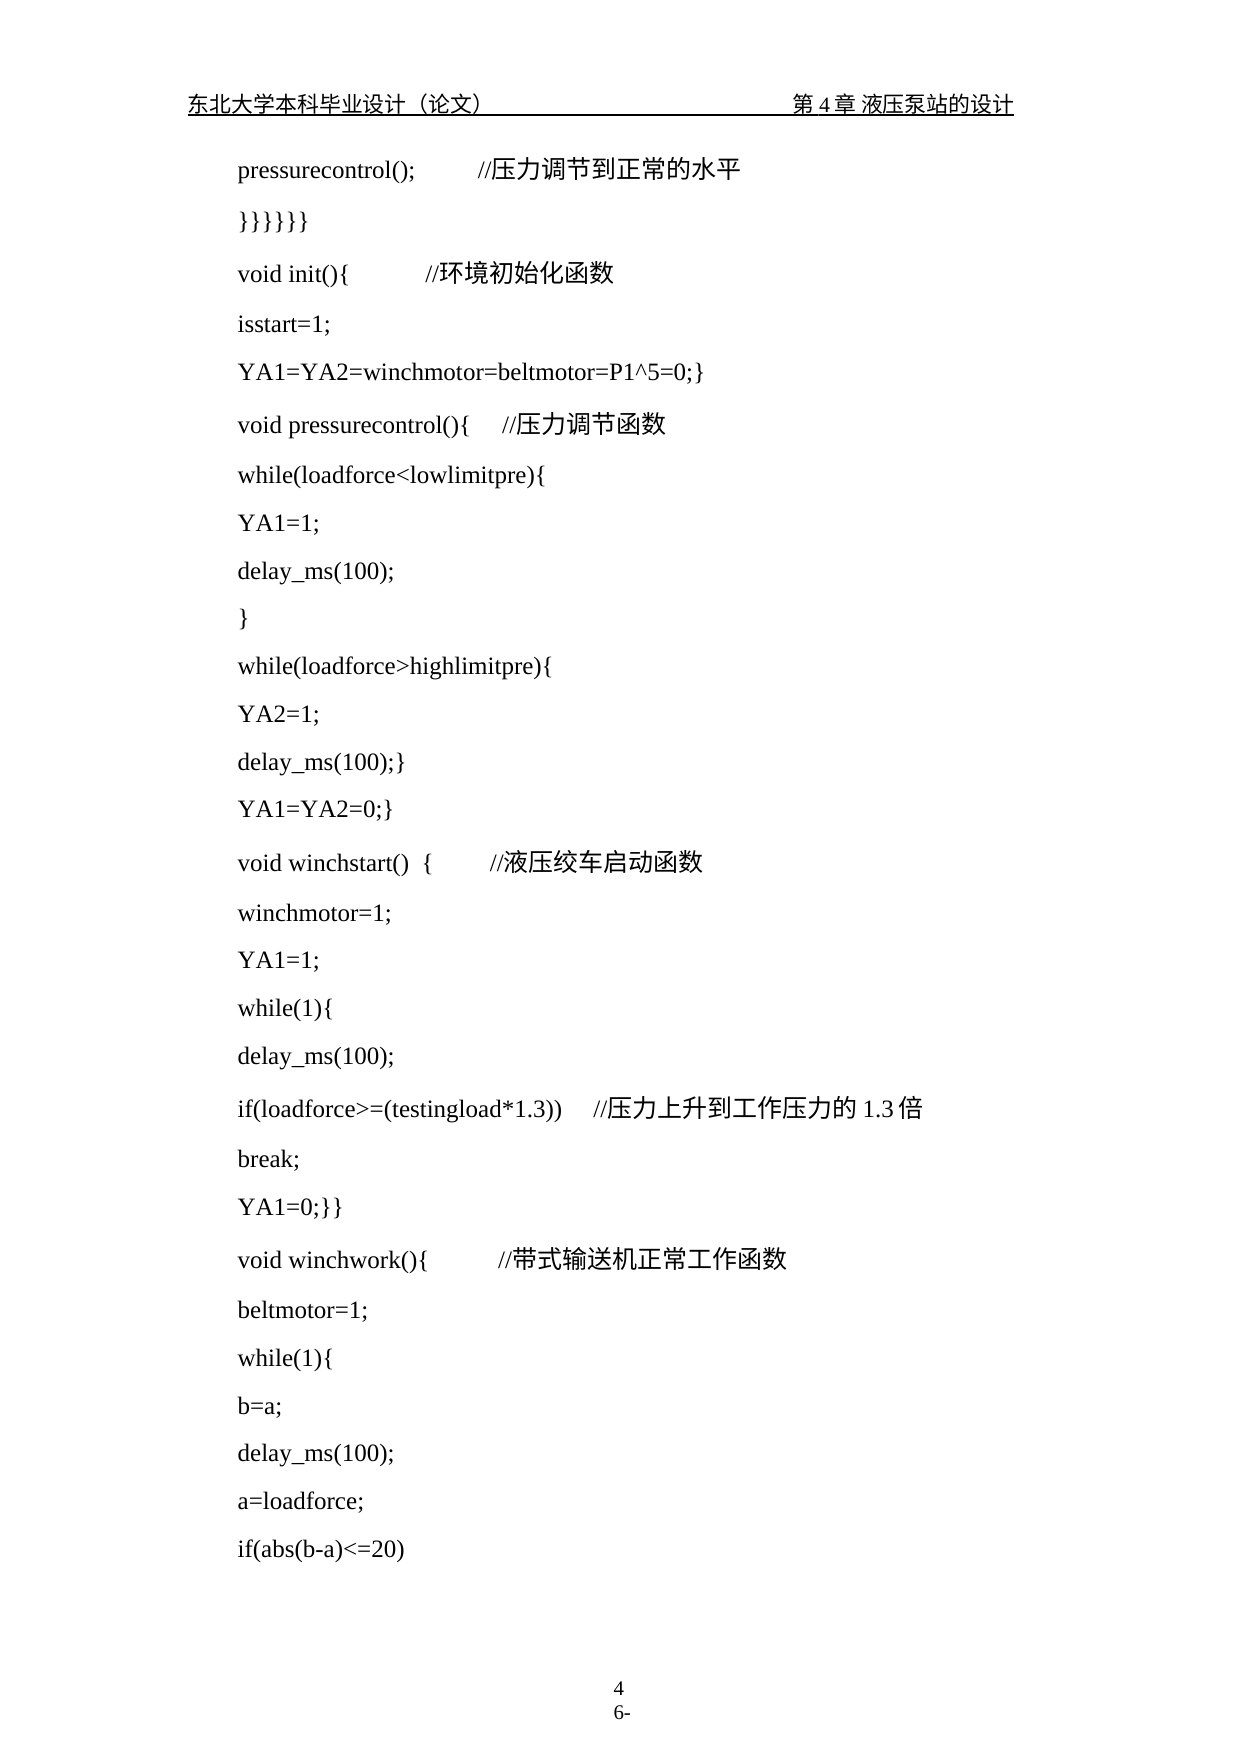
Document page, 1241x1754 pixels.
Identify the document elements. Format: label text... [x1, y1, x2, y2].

text YA2=1; [187, 699, 1053, 728]
text winchmotor=1; [187, 898, 1053, 926]
text beltmotor=1; [187, 1295, 1053, 1324]
text YA1=1; [187, 945, 1053, 974]
text b=a; [187, 1391, 1053, 1419]
text if(abs(b-a)<=20) [187, 1534, 1053, 1563]
text void winchwork(){ //带式输送机正常工作函数 [187, 1240, 1053, 1276]
text void init(){ //环境初始化函数 [187, 253, 1053, 290]
text break; [187, 1144, 1053, 1173]
text YA1=0;}} [187, 1192, 1053, 1221]
text pressurecontrol(); //压力调节到正常的水平 [187, 150, 1053, 186]
text a=loadforce; [187, 1486, 1053, 1515]
text void pressurecontrol(){ //压力调节函数 [187, 404, 1053, 441]
text isstart=1; [187, 309, 1053, 338]
text while(loadforce>highlimitpre){ [187, 651, 1053, 680]
text while(loadforce<lowlimitpre){ [187, 460, 1053, 489]
text delay_ms(100);} [187, 747, 1053, 775]
text YA1=1; [187, 508, 1053, 537]
text delay_ms(100); [187, 1041, 1053, 1069]
text if(loadforce>=(testingload*1.3)) //压力上升到工作压力的1.3倍 [187, 1088, 1053, 1125]
text YA1=YA2=0;} [187, 794, 1053, 823]
text YA1=YA2=winchmotor=beltmotor=P1^5=0;} [187, 357, 1053, 386]
text void winchstart() { //液压绞车启动函数 [187, 842, 1053, 878]
text delay_ms(100); [187, 556, 1053, 584]
text } [187, 603, 1053, 632]
text delay_ms(100); [187, 1438, 1053, 1467]
text while(1){ [187, 993, 1053, 1022]
text }}}}}} [187, 206, 1053, 234]
text while(1){ [187, 1343, 1053, 1372]
